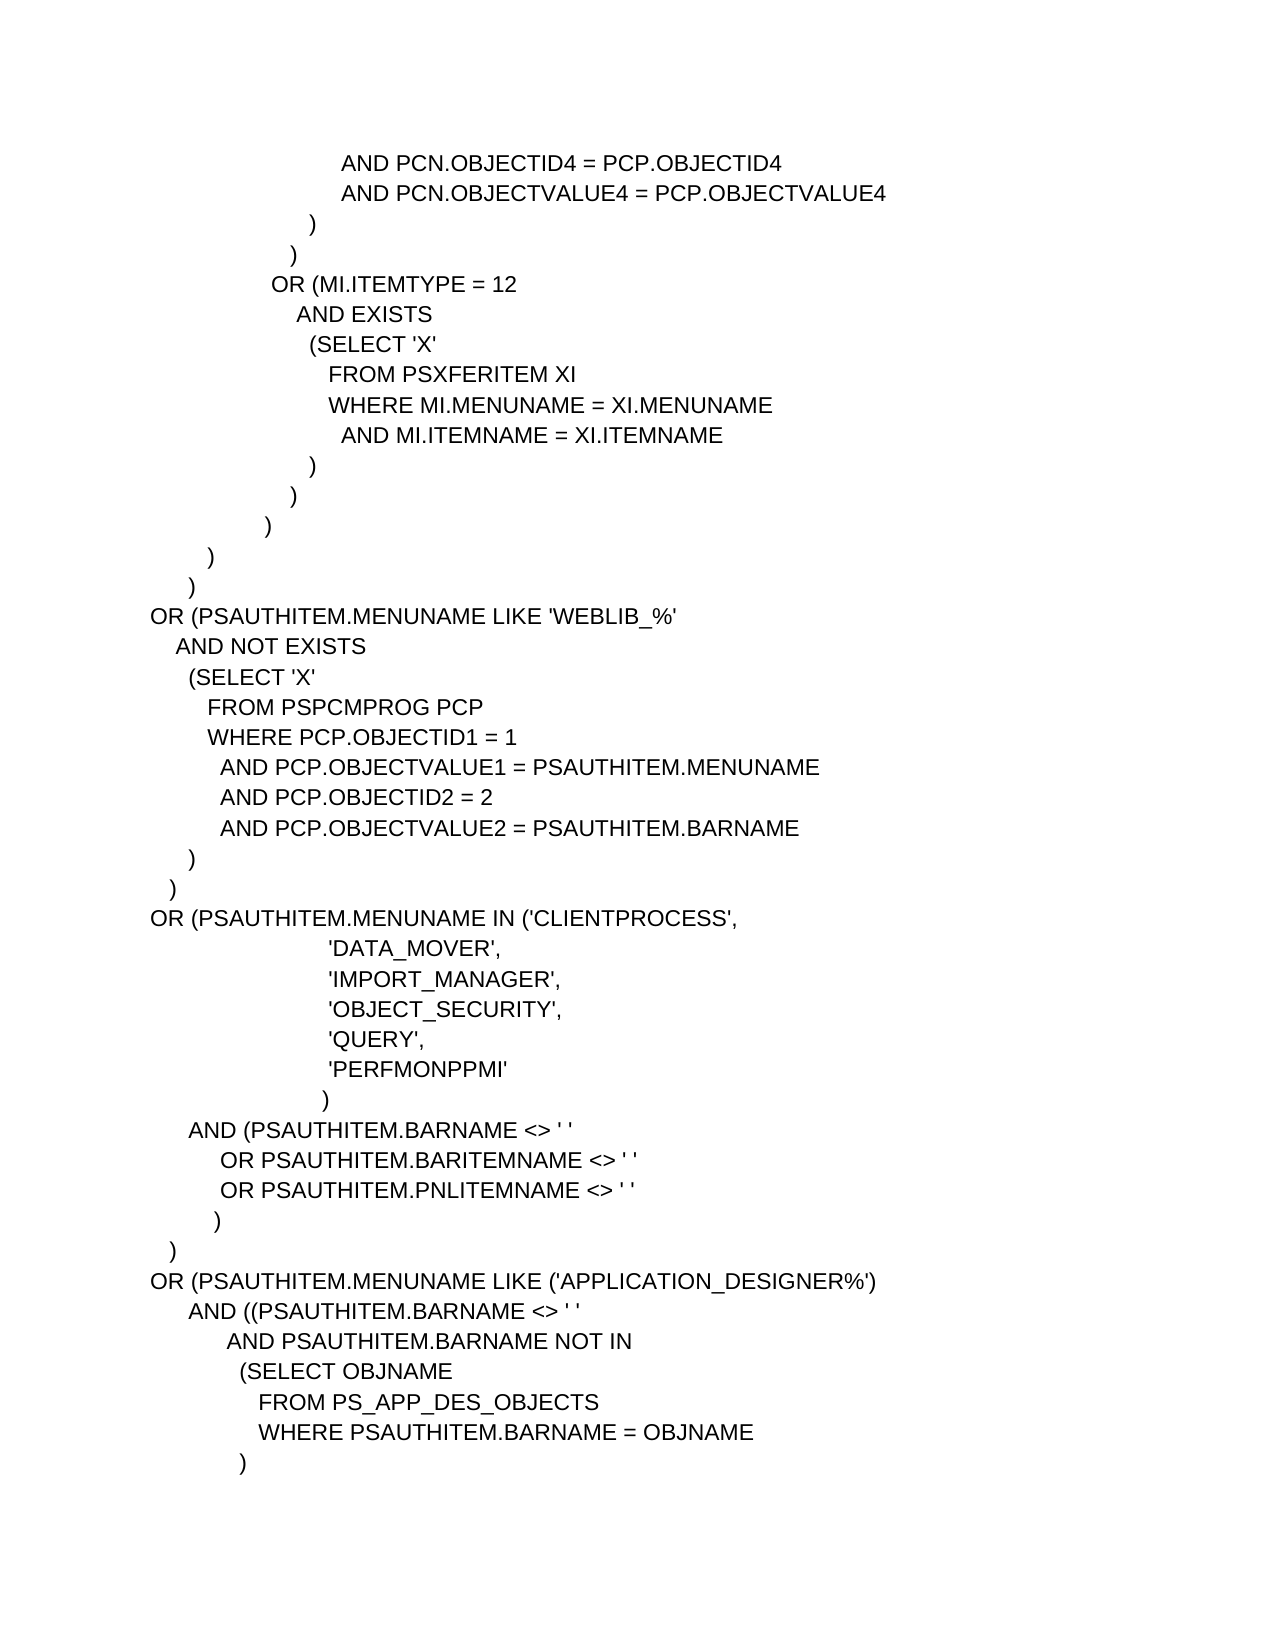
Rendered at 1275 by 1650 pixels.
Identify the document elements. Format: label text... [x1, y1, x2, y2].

text AND PCP.OBJECTID2 = 2 [150, 784, 1125, 811]
text AND ((PSAUTHITEM.BARNAME <> ' ' [150, 1298, 1125, 1324]
text ) [150, 512, 1125, 539]
text (SELECT OBJNAME [150, 1358, 1125, 1385]
text ) [150, 1449, 1125, 1475]
text ) [150, 1237, 1125, 1264]
text OR (MI.ITEMTYPE = 12 [150, 271, 1125, 297]
text 'PERFMONPPMI' [150, 1056, 1125, 1083]
text (SELECT 'X' [150, 663, 1125, 690]
text AND NOT EXISTS [150, 633, 1125, 660]
text AND PCN.OBJECTID4 = PCP.OBJECTID4 [150, 150, 1125, 176]
text WHERE PCP.OBJECTID1 = 1 [150, 724, 1125, 750]
text OR (PSAUTHITEM.MENUNAME LIKE 'WEBLIB_%' [150, 603, 1125, 629]
text ) [150, 543, 1125, 569]
text 'DATA_MOVER', [150, 935, 1125, 962]
text 'QUERY', [150, 1026, 1125, 1052]
text AND PSAUTHITEM.BARNAME NOT IN [150, 1328, 1125, 1354]
text ) [150, 1207, 1125, 1234]
text ) [150, 875, 1125, 901]
text OR (PSAUTHITEM.MENUNAME LIKE ('APPLICATION_DESIGNER%') [150, 1268, 1125, 1294]
text AND EXISTS [150, 301, 1125, 327]
text ) [150, 573, 1125, 599]
text OR PSAUTHITEM.BARITEMNAME <> ' ' [150, 1147, 1125, 1173]
text OR PSAUTHITEM.PNLITEMNAME <> ' ' [150, 1177, 1125, 1203]
text 'IMPORT_MANAGER', [150, 966, 1125, 992]
text ) [150, 482, 1125, 509]
text ) [150, 1086, 1125, 1113]
text AND PCP.OBJECTVALUE1 = PSAUTHITEM.MENUNAME [150, 754, 1125, 781]
text ) [150, 241, 1125, 267]
text FROM PSXFERITEM XI [150, 361, 1125, 388]
text ) [150, 452, 1125, 478]
text OR (PSAUTHITEM.MENUNAME IN ('CLIENTPROCESS', [150, 905, 1125, 932]
text AND MI.ITEMNAME = XI.ITEMNAME [150, 422, 1125, 448]
text AND (PSAUTHITEM.BARNAME <> ' ' [150, 1117, 1125, 1143]
text WHERE MI.MENUNAME = XI.MENUNAME [150, 392, 1125, 418]
text WHERE PSAUTHITEM.BARNAME = OBJNAME [150, 1419, 1125, 1445]
text AND PCP.OBJECTVALUE2 = PSAUTHITEM.BARNAME [150, 814, 1125, 841]
text AND PCN.OBJECTVALUE4 = PCP.OBJECTVALUE4 [150, 180, 1125, 207]
text (SELECT 'X' [150, 331, 1125, 358]
text 'OBJECT_SECURITY', [150, 996, 1125, 1022]
text FROM PSPCMPROG PCP [150, 694, 1125, 720]
text ) [150, 210, 1125, 237]
text FROM PS_APP_DES_OBJECTS [150, 1388, 1125, 1415]
text ) [150, 845, 1125, 871]
